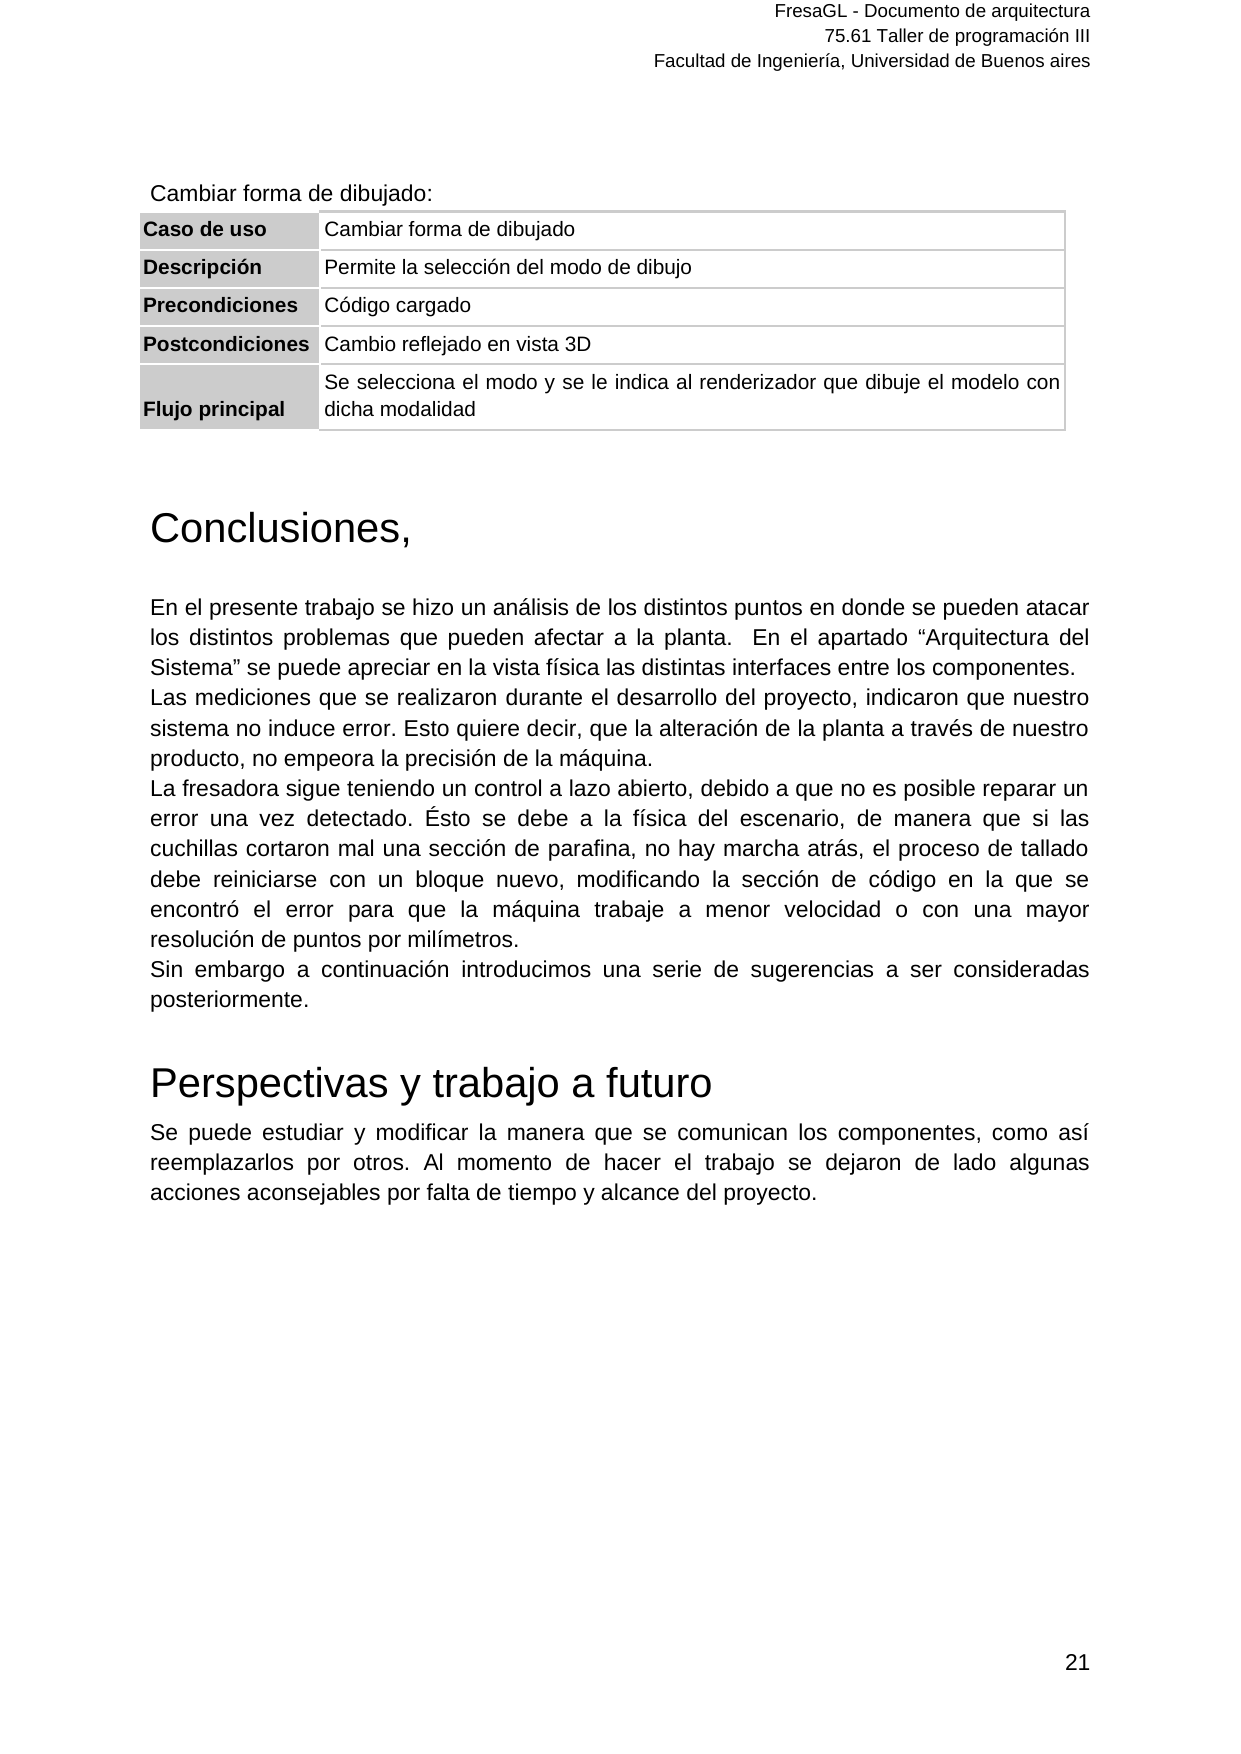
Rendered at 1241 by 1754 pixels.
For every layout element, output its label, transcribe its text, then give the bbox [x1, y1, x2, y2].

table_cell Flujo principal [140, 365, 319, 429]
table_cell Código cargado [321, 289, 1064, 325]
text En el presente trabajo se hizo un análisis de los distintos puntos en donde se pueden atacar los distintos problemas que pueden afectar a la planta. En el apartado “Arquitectura del Sistema” se puede apreciar en la vista física las distintas interfaces entre los componentes. [150, 594, 1090, 680]
table_cell Permite la selección del modo de dibujo [321, 251, 1064, 287]
table_header Cambiar forma de dibujado [321, 213, 1064, 249]
table_cell Postcondiciones [140, 327, 319, 363]
table_cell Cambio reflejado en vista 3D [321, 327, 1064, 363]
table_header Caso de uso [140, 213, 319, 249]
text La fresadora sigue teniendo un control a lazo abierto, debido a que no es posible reparar un error una vez detectado. Ésto se debe a la física del escenario, de manera que si las cuchillas cortaron mal una sección de parafina, no hay marcha atrás, el proceso de tallado debe reiniciarse con un bloque nuevo, modificando la sección de código en la que se encontró el error para que la máquina trabaje a menor velocidad o con una mayor resolución de puntos por milímetros. [150, 775, 1090, 952]
text Cambiar forma de dibujado: [150, 180, 1090, 207]
text Se puede estudiar y modificar la manera que se comunican los componentes, como así reemplazarlos por otros. Al momento de hacer el trabajo se dejaron de lado algunas acciones aconsejables por falta de tiempo y alcance del proyecto. [150, 1119, 1090, 1205]
subtitle Perspectivas y trabajo a futuro [150, 1058, 1090, 1106]
subtitle Conclusiones, [150, 503, 1090, 551]
text Sin embargo a continuación introducimos una serie de sugerencias a ser consideradas posteriormente. [150, 956, 1090, 1013]
table_cell Se selecciona el modo y se le indica al renderizador que dibuje el modelo con dicha modalidad [321, 365, 1064, 429]
table_cell Descripción [140, 251, 319, 287]
table_cell Precondiciones [140, 289, 319, 325]
text Las mediciones que se realizaron durante el desarrollo del proyecto, indicaron que nuestro sistema no induce error. Esto quiere decir, que la alteración de la planta a través de nuestro producto, no empeora la precisión de la máquina. [150, 684, 1090, 771]
